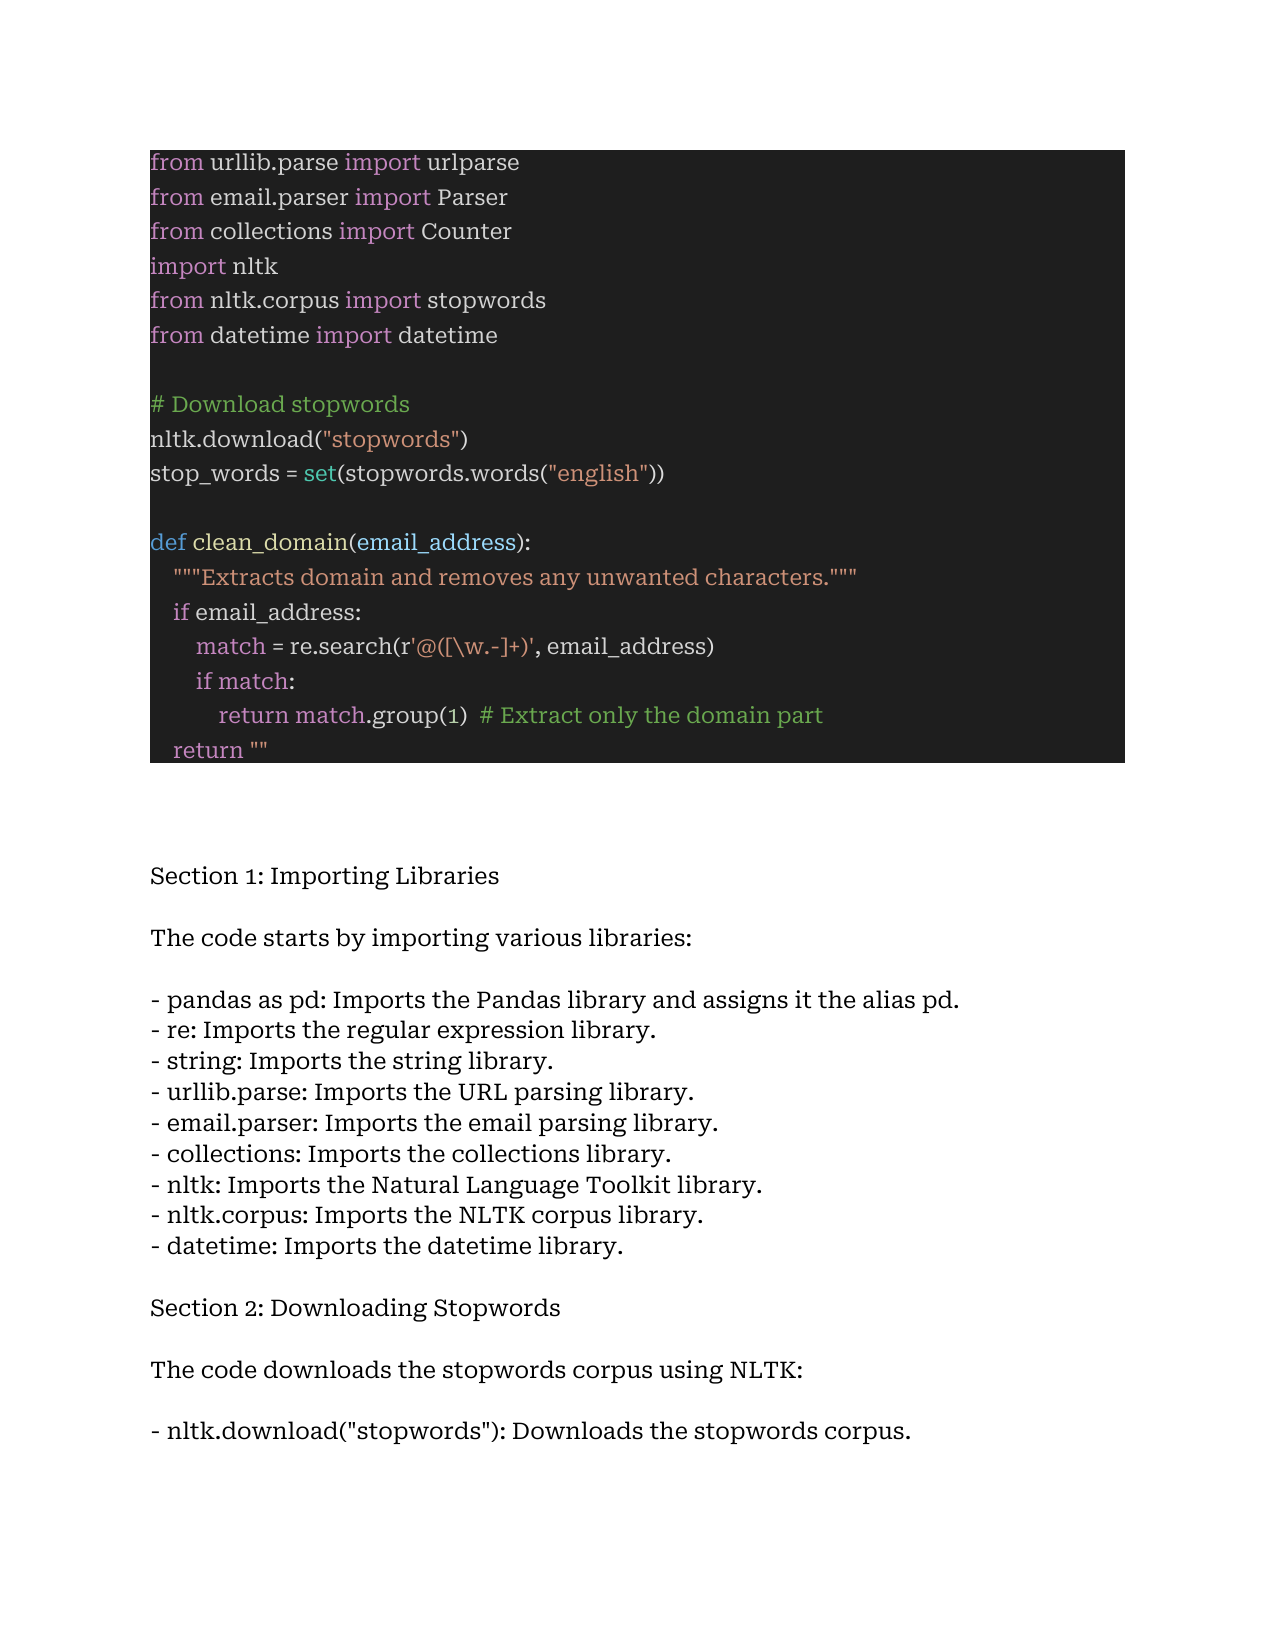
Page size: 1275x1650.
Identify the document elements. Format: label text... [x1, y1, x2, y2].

text Section 2: Downloading Stopwords [150, 1295, 1125, 1322]
text nltk.download("stopwords") [150, 427, 1125, 452]
text The code starts by importing various libraries: [150, 925, 1125, 952]
text return match.group(1) # Extract only the domain part [150, 703, 1125, 729]
text - nltk.download("stopwords"): Downloads the stopwords corpus. [150, 1418, 1125, 1445]
text - nltk.corpus: Imports the NLTK corpus library. [150, 1203, 1125, 1229]
text stop_words = set(stopwords.words("english")) [150, 461, 1125, 487]
text def clean_domain(email_address): [150, 530, 1125, 556]
text if email_address: [150, 599, 1125, 625]
text - email.parser: Imports the email parsing library. [150, 1110, 1125, 1137]
text - re: Imports the regular expression library. [150, 1018, 1125, 1044]
text from collections import Counter [150, 219, 1125, 245]
text - datetime: Imports the datetime library. [150, 1233, 1125, 1260]
text Section 1: Importing Libraries [150, 863, 1125, 890]
text # Download stopwords [150, 392, 1125, 418]
text return "" [150, 738, 1125, 763]
text import nltk [150, 254, 1125, 279]
text - nltk: Imports the Natural Language Toolkit library. [150, 1172, 1125, 1199]
text The code downloads the stopwords corpus using NLTK: [150, 1357, 1125, 1384]
text - pandas as pd: Imports the Pandas library and assigns it the alias pd. [150, 987, 1125, 1014]
text match = re.search(r'@([\w.-]+)', email_address) [150, 634, 1125, 660]
text from email.parser import Parser [150, 184, 1125, 210]
text from urllib.parse import urlparse [150, 150, 1125, 176]
text from nltk.corpus import stopwords [150, 288, 1125, 314]
text if match: [150, 669, 1125, 694]
text - urllib.parse: Imports the URL parsing library. [150, 1079, 1125, 1106]
text - collections: Imports the collections library. [150, 1141, 1125, 1168]
text """Extracts domain and removes any unwanted characters.""" [150, 565, 1125, 591]
text from datetime import datetime [150, 323, 1125, 348]
text - string: Imports the string library. [150, 1048, 1125, 1075]
